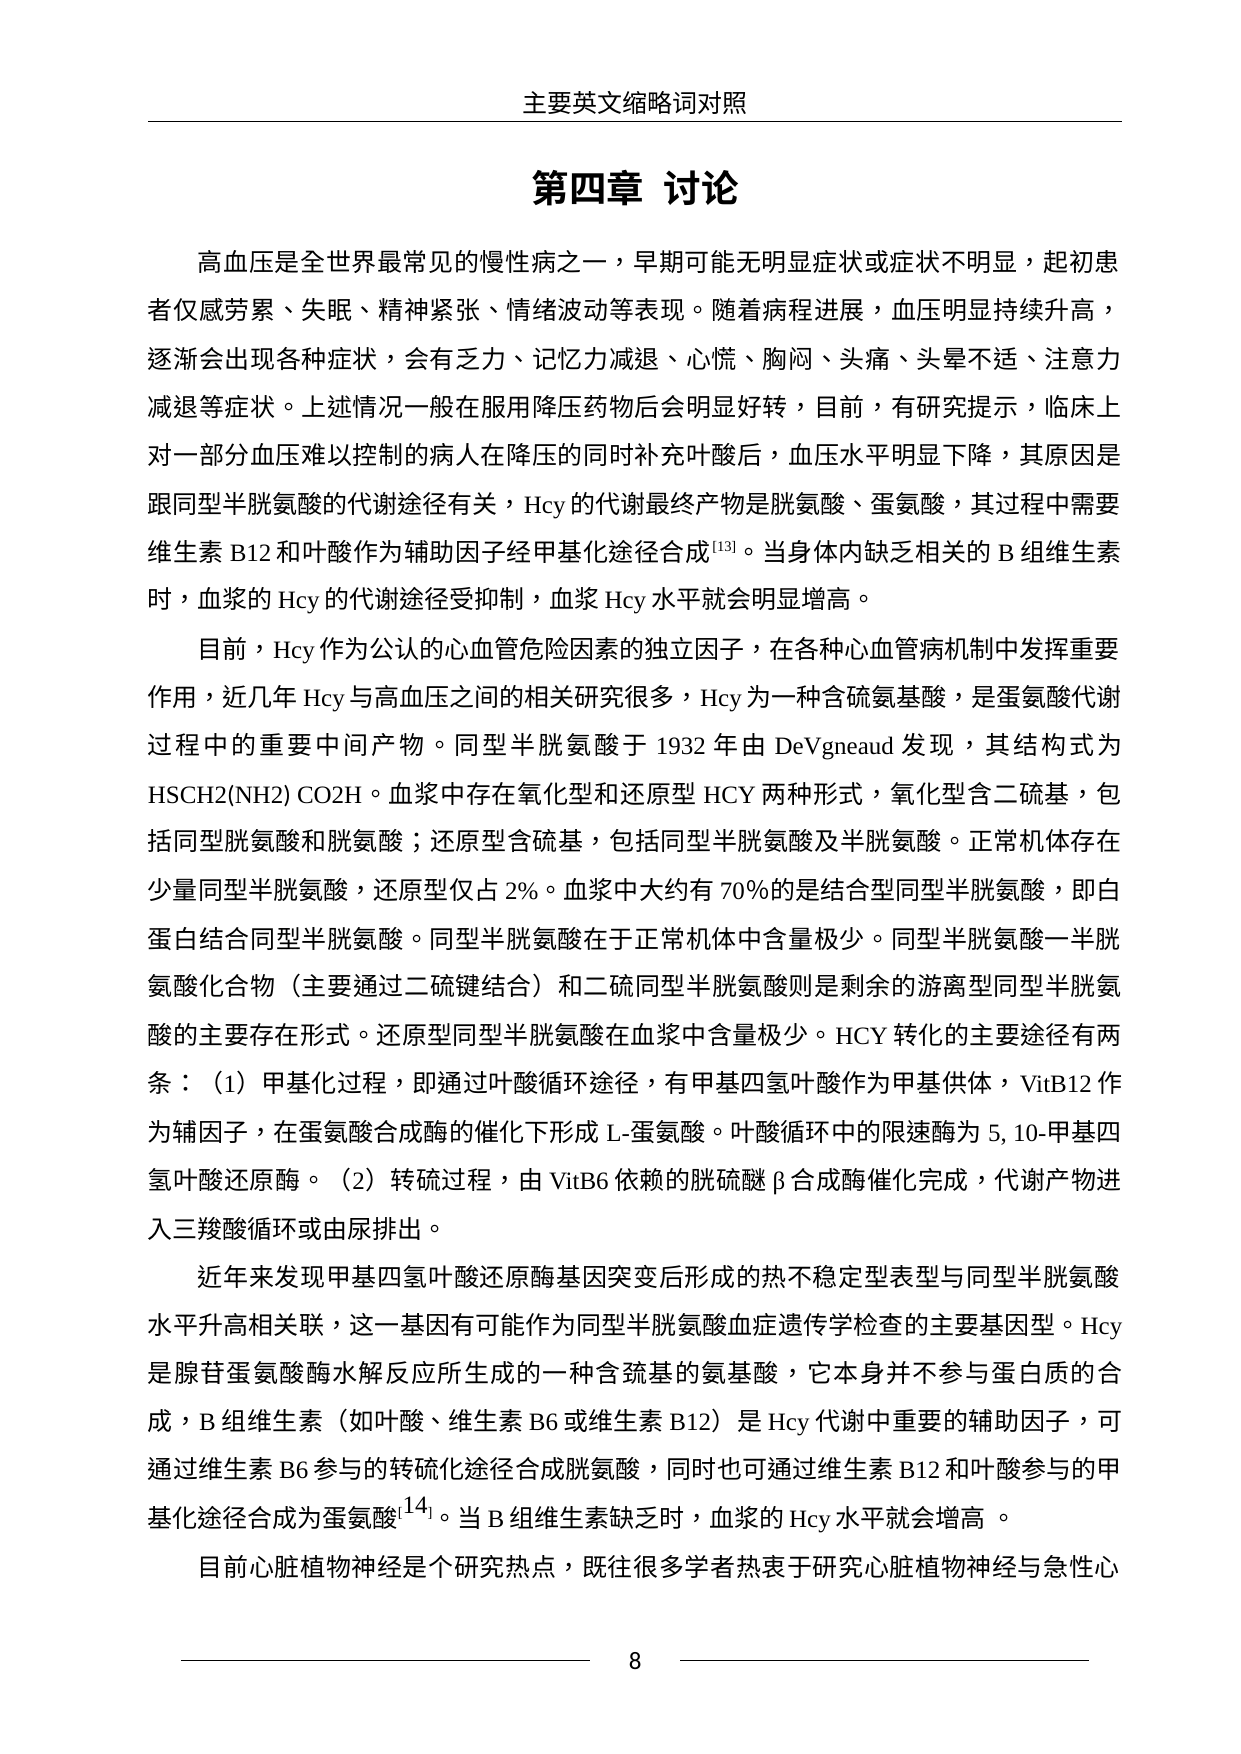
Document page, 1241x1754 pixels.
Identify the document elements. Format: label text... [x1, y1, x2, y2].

text 目前，Hcy作为公认的心血管危险因素的独立因子，在各种心血管病机制中发挥重要作用，近几年Hcy与高血压之间的相关研究很多，Hcy为一种含硫氨基酸，是蛋氨酸代谢过程中的重要中间产物。同型半胱氨酸于1932年由DeVgneaud发现，其结构式为HSCH2(NH2) CO2H。血浆中存在氧化型和还原型HCY两种形式，氧化型含二硫基，包括同型胱氨酸和胱氨酸；还原型含硫基，包括同型半胱氨酸及半胱氨酸。正常机体存在少量同型半胱氨酸，还原型仅占2%。血浆中大约有70％的是结合型同型半胱氨酸，即白蛋白结合同型半胱氨酸。同型半胱氨酸在于正常机体中含量极少。同型半胱氨酸一半胱氨酸化合物（主要通过二硫键结合）和二硫同型半胱氨酸则是剩余的游离型同型半胱氨酸的主要存在形式。还原型同型半胱氨酸在血浆中含量极少。HCY转化的主要途径有两条：（1）甲基化过程，即通过叶酸循环途径，有甲基四氢叶酸作为甲基供体，VitB12作为辅因子，在蛋氨酸合成酶的催化下形成L-蛋氨酸。叶酸循环中的限速酶为5, 10-甲基四氢叶酸还原酶。（2）转硫过程，由VitB6依赖的胱硫醚β合成酶催化完成，代谢产物进入三羧酸循环或由尿排出。 [148, 616, 1122, 1244]
subtitle 第四章 讨论 [148, 161, 1122, 213]
text 高血压是全世界最常见的慢性病之一，早期可能无明显症状或症状不明显，起初患者仅感劳累、失眠、精神紧张、情绪波动等表现。随着病程进展，血压明显持续升高，逐渐会出现各种症状，会有乏力、记忆力减退、心慌、胸闷、头痛、头晕不适、注意力减退等症状。上述情况一般在服用降压药物后会明显好转，目前，有研究提示，临床上对一部分血压难以控制的病人在降压的同时补充叶酸后，血压水平明显下降，其原因是跟同型半胱氨酸的代谢途径有关，Hcy的代谢最终产物是胱氨酸、蛋氨酸，其过程中需要维生素B12和叶酸作为辅助因子经甲基化途径合成[13]。当身体内缺乏相关的B组维生素时，血浆的Hcy的代谢途径受抑制，血浆Hcy水平就会明显增高。 [148, 229, 1122, 616]
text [148, 1534, 1122, 1583]
text 近年来发现甲基四氢叶酸还原酶基因突变后形成的热不稳定型表型与同型半胱氨酸水平升高相关联，这一基因有可能作为同型半胱氨酸血症遗传学检查的主要基因型。Hcy是腺苷蛋氨酸酶水解反应所生成的一种含巯基的氨基酸，它本身并不参与蛋白质的合成，B组维生素（如叶酸、维生素B6或维生素B12）是Hcy代谢中重要的辅助因子，可通过维生素B6参与的转硫化途径合成胱氨酸，同时也可通过维生素B12和叶酸参与的甲基化途径合成为蛋氨酸[14]。当B组维生素缺乏时，血浆的Hcy水平就会增高 。 [148, 1244, 1122, 1534]
